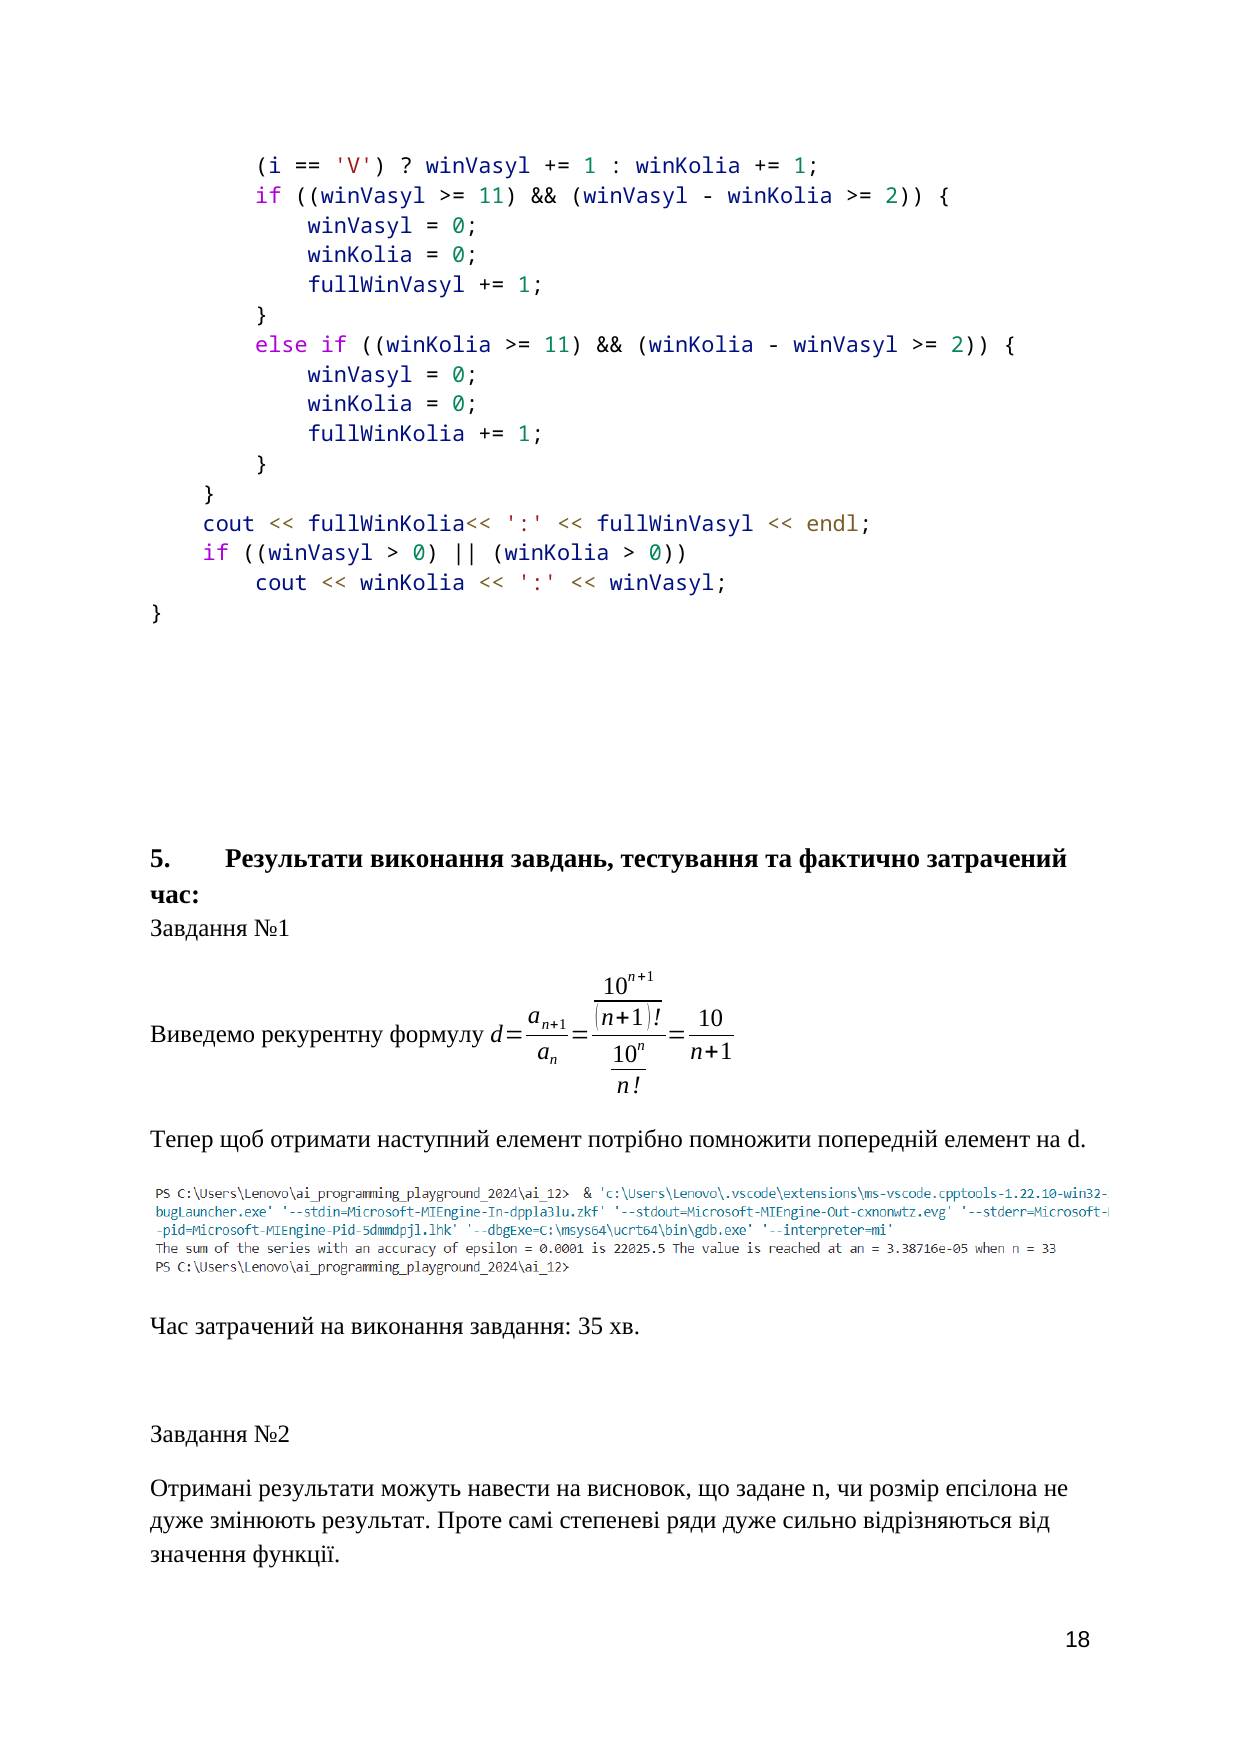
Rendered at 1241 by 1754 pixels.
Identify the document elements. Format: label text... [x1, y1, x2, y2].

text if ((winVasyl >= 11) && (winVasyl - winKolia >= 2)) { [150, 180, 1090, 209]
text winVasyl = 0; [150, 358, 1090, 388]
text winKolia = 0; [150, 388, 1090, 418]
picture [150, 1178, 1109, 1287]
text cout << fullWinKolia<< ':' << fullWinVasyl << endl; [150, 507, 1090, 537]
text } [150, 597, 1090, 627]
text winKolia = 0; [150, 239, 1090, 269]
text } [150, 448, 1090, 478]
text Тепер щоб отримати наступний елемент потрібно помножити попередній елемент на d. [150, 1124, 1090, 1153]
text Час затрачений на виконання завдання: 35 хв. [150, 1311, 1090, 1340]
text else if ((winKolia >= 11) && (winKolia - winVasyl >= 2)) { [150, 329, 1090, 358]
text } [150, 299, 1090, 329]
text winVasyl = 0; [150, 209, 1090, 239]
text cout << winKolia << ':' << winVasyl; [150, 567, 1090, 597]
text fullWinVasyl += 1; [150, 269, 1090, 299]
text Отримані результати можуть навести на висновок, що задане n, чи розмір епсілона не дуже змінюють результат. Проте самі степеневі ряди дуже сильно відрізняються від значення функції. [150, 1473, 1090, 1567]
text Виведемо рекурентну формулу [150, 967, 1090, 1099]
text if ((winVasyl > 0) || (winKolia > 0)) [150, 537, 1090, 567]
text Завдання №1 [150, 913, 1090, 942]
text fullWinKolia += 1; [150, 418, 1090, 448]
text (i == 'V') ? winVasyl += 1 : winKolia += 1; [150, 150, 1090, 180]
text Завдання №2 [150, 1419, 1090, 1447]
subtitle 5. Результати виконання завдань, тестування та фактично затрачений час: [150, 842, 1090, 909]
text } [150, 478, 1090, 507]
